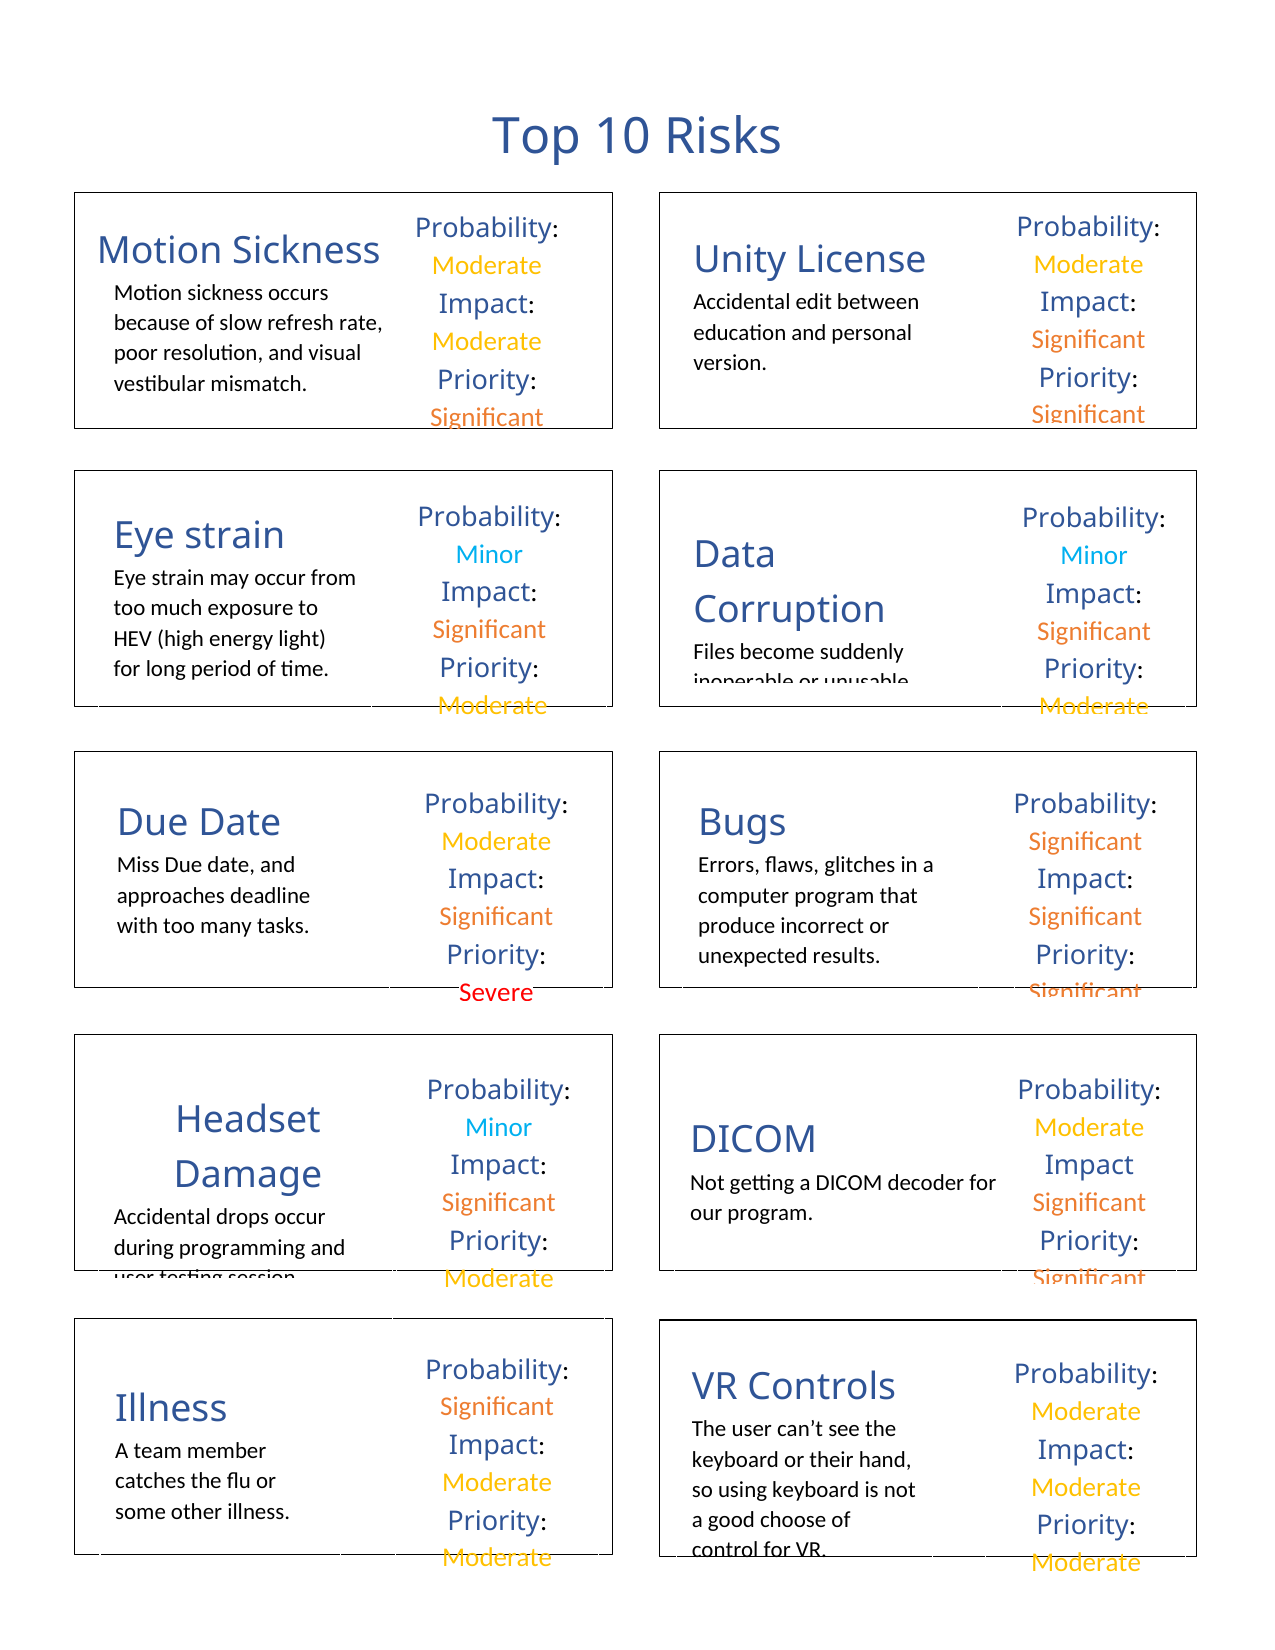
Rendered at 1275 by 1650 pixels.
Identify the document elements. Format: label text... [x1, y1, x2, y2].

subtitle Top 10 Risks [75, 100, 1200, 168]
